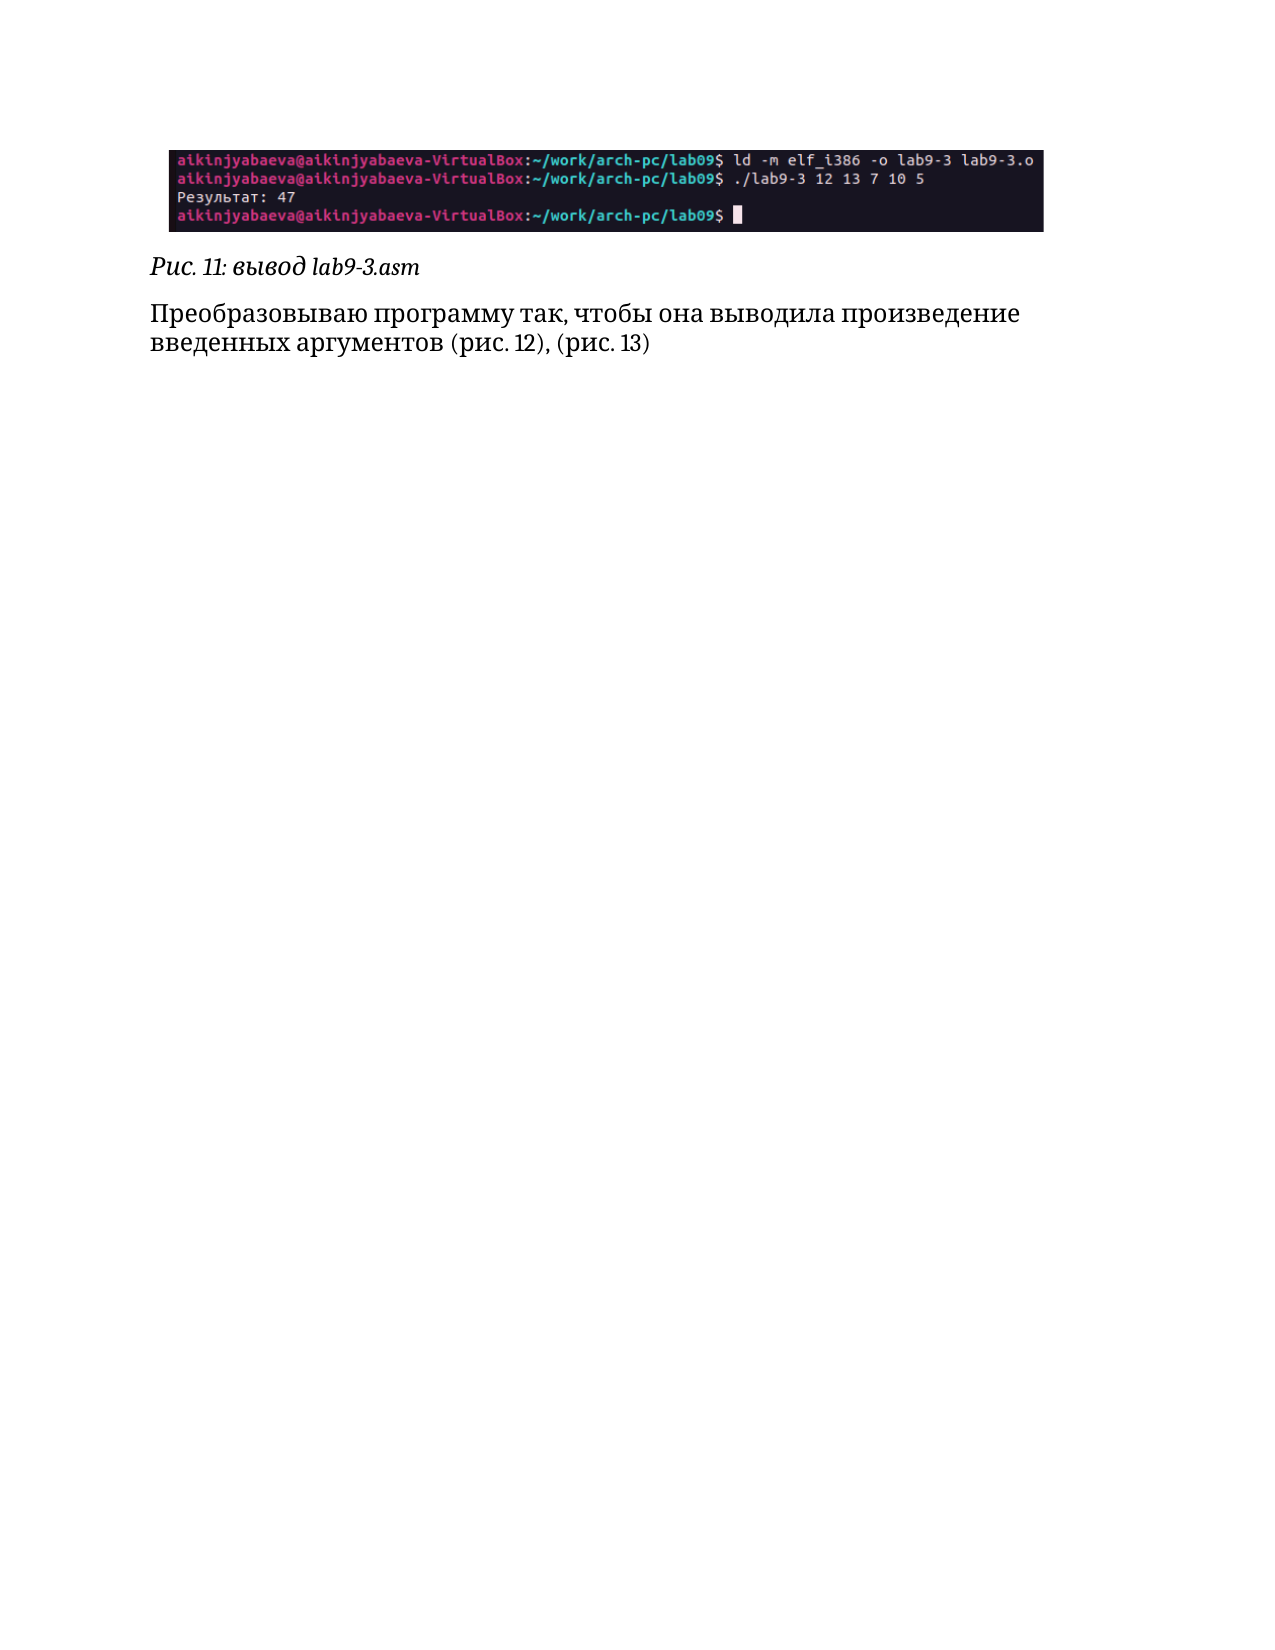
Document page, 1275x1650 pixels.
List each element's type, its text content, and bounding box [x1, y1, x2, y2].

text Преобразовываю программу так, чтобы она выводила произведение введенных аргументов (рис. 12), (рис. 13) [150, 300, 1125, 358]
text Рис. 11: вывод lab9-3.asm [150, 253, 1125, 281]
picture [168, 150, 1044, 232]
